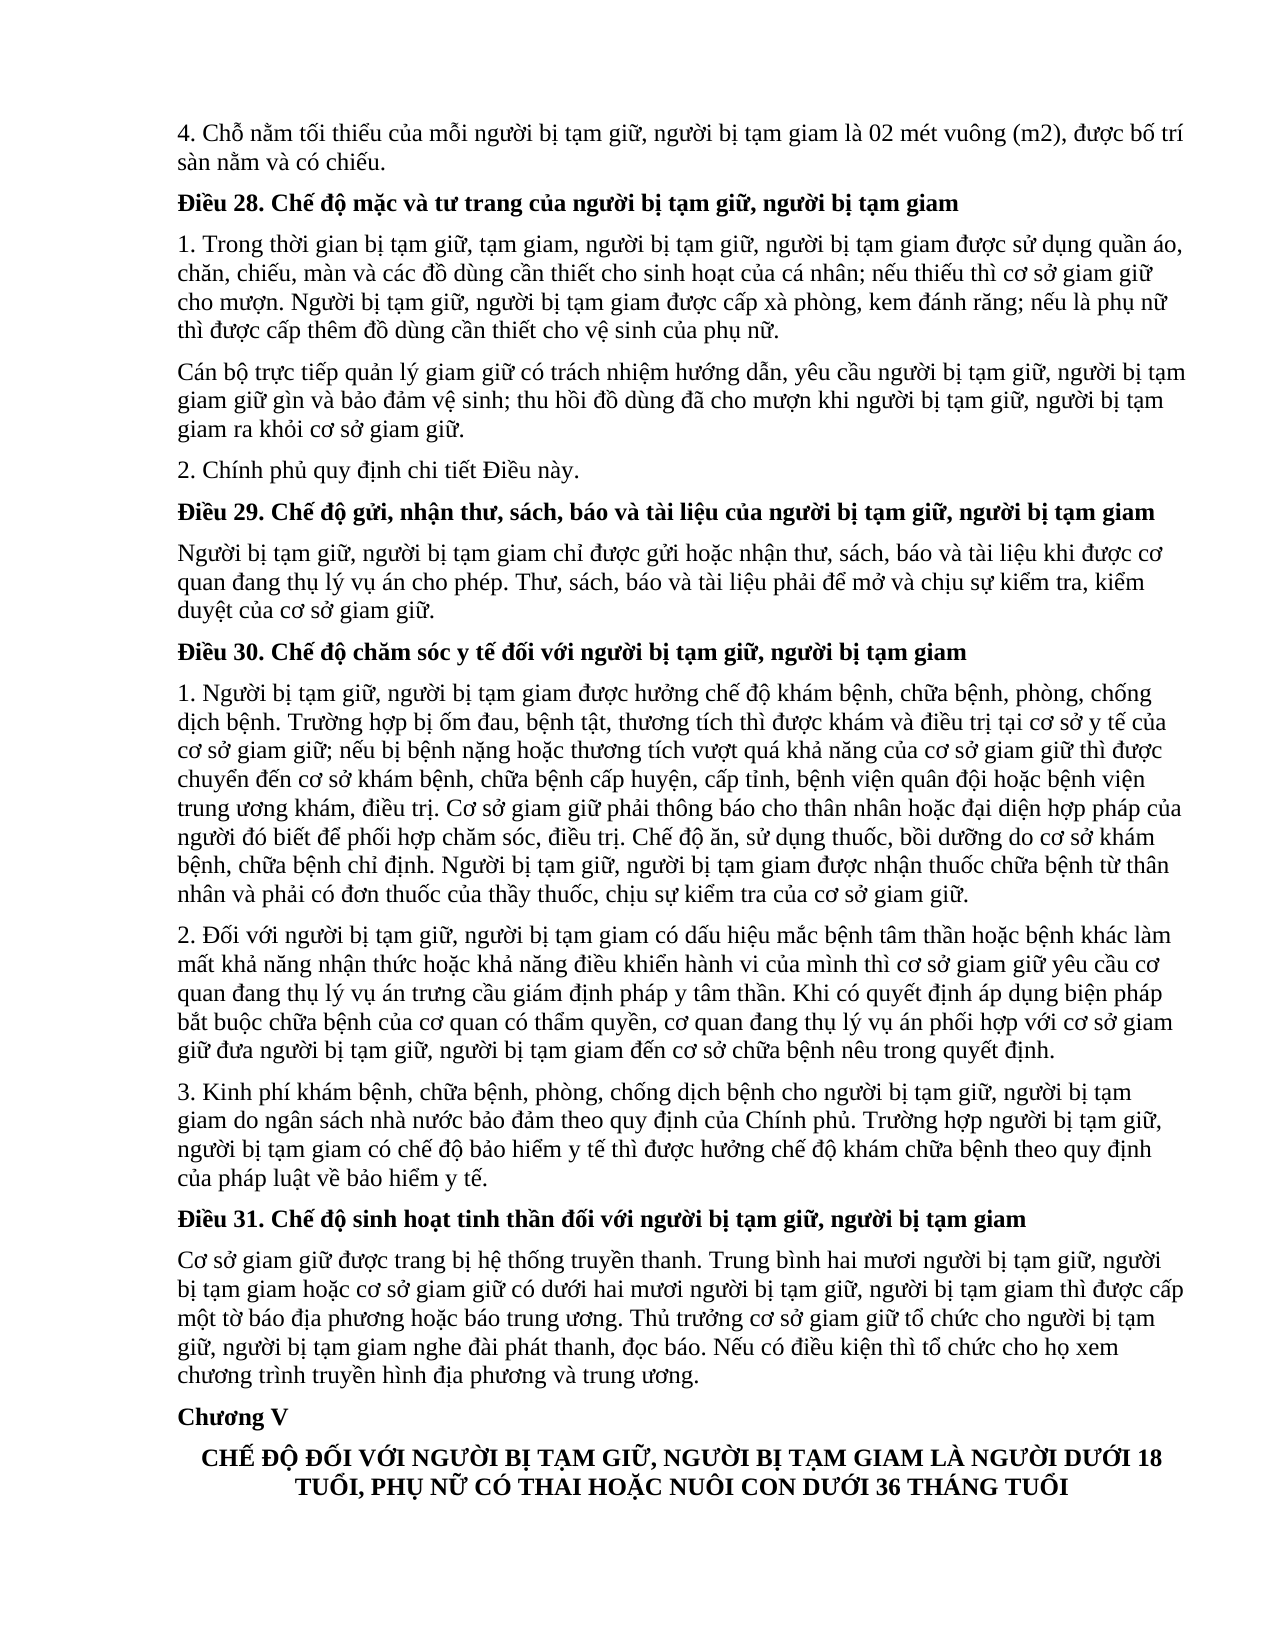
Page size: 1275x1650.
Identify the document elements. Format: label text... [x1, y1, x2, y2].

text Điều 28. Chế độ mặc và tư trang của người bị tạm giữ, người bị tạm giam [177, 188, 1186, 217]
text Người bị tạm giữ, người bị tạm giam chỉ được gửi hoặc nhận thư, sách, báo và tài liệu khi được cơ quan đang thụ lý vụ án cho phép. Thư, sách, báo và tài liệu phải để mở và chịu sự kiểm tra, kiểm duyệt của cơ sở giam giữ. [177, 538, 1186, 624]
text Cán bộ trực tiếp quản lý giam giữ có trách nhiệm hướng dẫn, yêu cầu người bị tạm giữ, người bị tạm giam giữ gìn và bảo đảm vệ sinh; thu hồi đồ dùng đã cho mượn khi người bị tạm giữ, người bị tạm giam ra khỏi cơ sở giam giữ. [177, 357, 1186, 443]
text Chương V [177, 1402, 1186, 1431]
text CHẾ ĐỘ ĐỐI VỚI NGƯỜI BỊ TẠM GIỮ, NGƯỜI BỊ TẠM GIAM LÀ NGƯỜI DƯỚI 18 TUỔI, PHỤ NỮ CÓ THAI HOẶC NUÔI CON DƯỚI 36 THÁNG TUỔI [177, 1443, 1186, 1501]
text 1. Người bị tạm giữ, người bị tạm giam được hưởng chế độ khám bệnh, chữa bệnh, phòng, chống dịch bệnh. Trường hợp bị ốm đau, bệnh tật, thương tích thì được khám và điều trị tại cơ sở y tế của cơ sở giam giữ; nếu bị bệnh nặng hoặc thương tích vượt quá khả năng của cơ sở giam giữ thì được chuyển đến cơ sở khám bệnh, chữa bệnh cấp huyện, cấp tỉnh, bệnh viện quân đội hoặc bệnh viện trung ương khám, điều trị. Cơ sở giam giữ phải thông báo cho thân nhân hoặc đại diện hợp pháp của người đó biết để phối hợp chăm sóc, điều trị. Chế độ ăn, sử dụng thuốc, bồi dưỡng do cơ sở khám bệnh, chữa bệnh chỉ định. Người bị tạm giữ, người bị tạm giam được nhận thuốc chữa bệnh từ thân nhân và phải có đơn thuốc của thầy thuốc, chịu sự kiểm tra của cơ sở giam giữ. [177, 678, 1186, 908]
text 4. Chỗ nằm tối thiểu của mỗi người bị tạm giữ, người bị tạm giam là 02 mét vuông (m2), được bố trí sàn nằm và có chiếu. [177, 118, 1186, 176]
text 1. Trong thời gian bị tạm giữ, tạm giam, người bị tạm giữ, người bị tạm giam được sử dụng quần áo, chăn, chiếu, màn và các đồ dùng cần thiết cho sinh hoạt của cá nhân; nếu thiếu thì cơ sở giam giữ cho mượn. Người bị tạm giữ, người bị tạm giam được cấp xà phòng, kem đánh răng; nếu là phụ nữ thì được cấp thêm đồ dùng cần thiết cho vệ sinh của phụ nữ. [177, 229, 1186, 344]
text Điều 31. Chế độ sinh hoạt tinh thần đối với người bị tạm giữ, người bị tạm giam [177, 1204, 1186, 1233]
text 2. Đối với người bị tạm giữ, người bị tạm giam có dấu hiệu mắc bệnh tâm thần hoặc bệnh khác làm mất khả năng nhận thức hoặc khả năng điều khiển hành vi của mình thì cơ sở giam giữ yêu cầu cơ quan đang thụ lý vụ án trưng cầu giám định pháp y tâm thần. Khi có quyết định áp dụng biện pháp bắt buộc chữa bệnh của cơ quan có thẩm quyền, cơ quan đang thụ lý vụ án phối hợp với cơ sở giam giữ đưa người bị tạm giữ, người bị tạm giam đến cơ sở chữa bệnh nêu trong quyết định. [177, 921, 1186, 1064]
text Điều 30. Chế độ chăm sóc y tế đối với người bị tạm giữ, người bị tạm giam [177, 637, 1186, 666]
text Cơ sở giam giữ được trang bị hệ thống truyền thanh. Trung bình hai mươi người bị tạm giữ, người bị tạm giam hoặc cơ sở giam giữ có dưới hai mươi người bị tạm giữ, người bị tạm giam thì được cấp một tờ báo địa phương hoặc báo trung ương. Thủ trưởng cơ sở giam giữ tổ chức cho người bị tạm giữ, người bị tạm giam nghe đài phát thanh, đọc báo. Nếu có điều kiện thì tổ chức cho họ xem chương trình truyền hình địa phương và trung ương. [177, 1246, 1186, 1389]
text 3. Kinh phí khám bệnh, chữa bệnh, phòng, chống dịch bệnh cho người bị tạm giữ, người bị tạm giam do ngân sách nhà nước bảo đảm theo quy định của Chính phủ. Trường hợp người bị tạm giữ, người bị tạm giam có chế độ bảo hiểm y tế thì được hưởng chế độ khám chữa bệnh theo quy định của pháp luật về bảo hiểm y tế. [177, 1077, 1186, 1192]
text 2. Chính phủ quy định chi tiết Điều này. [177, 456, 1186, 484]
text Điều 29. Chế độ gửi, nhận thư, sách, báo và tài liệu của người bị tạm giữ, người bị tạm giam [177, 497, 1186, 526]
